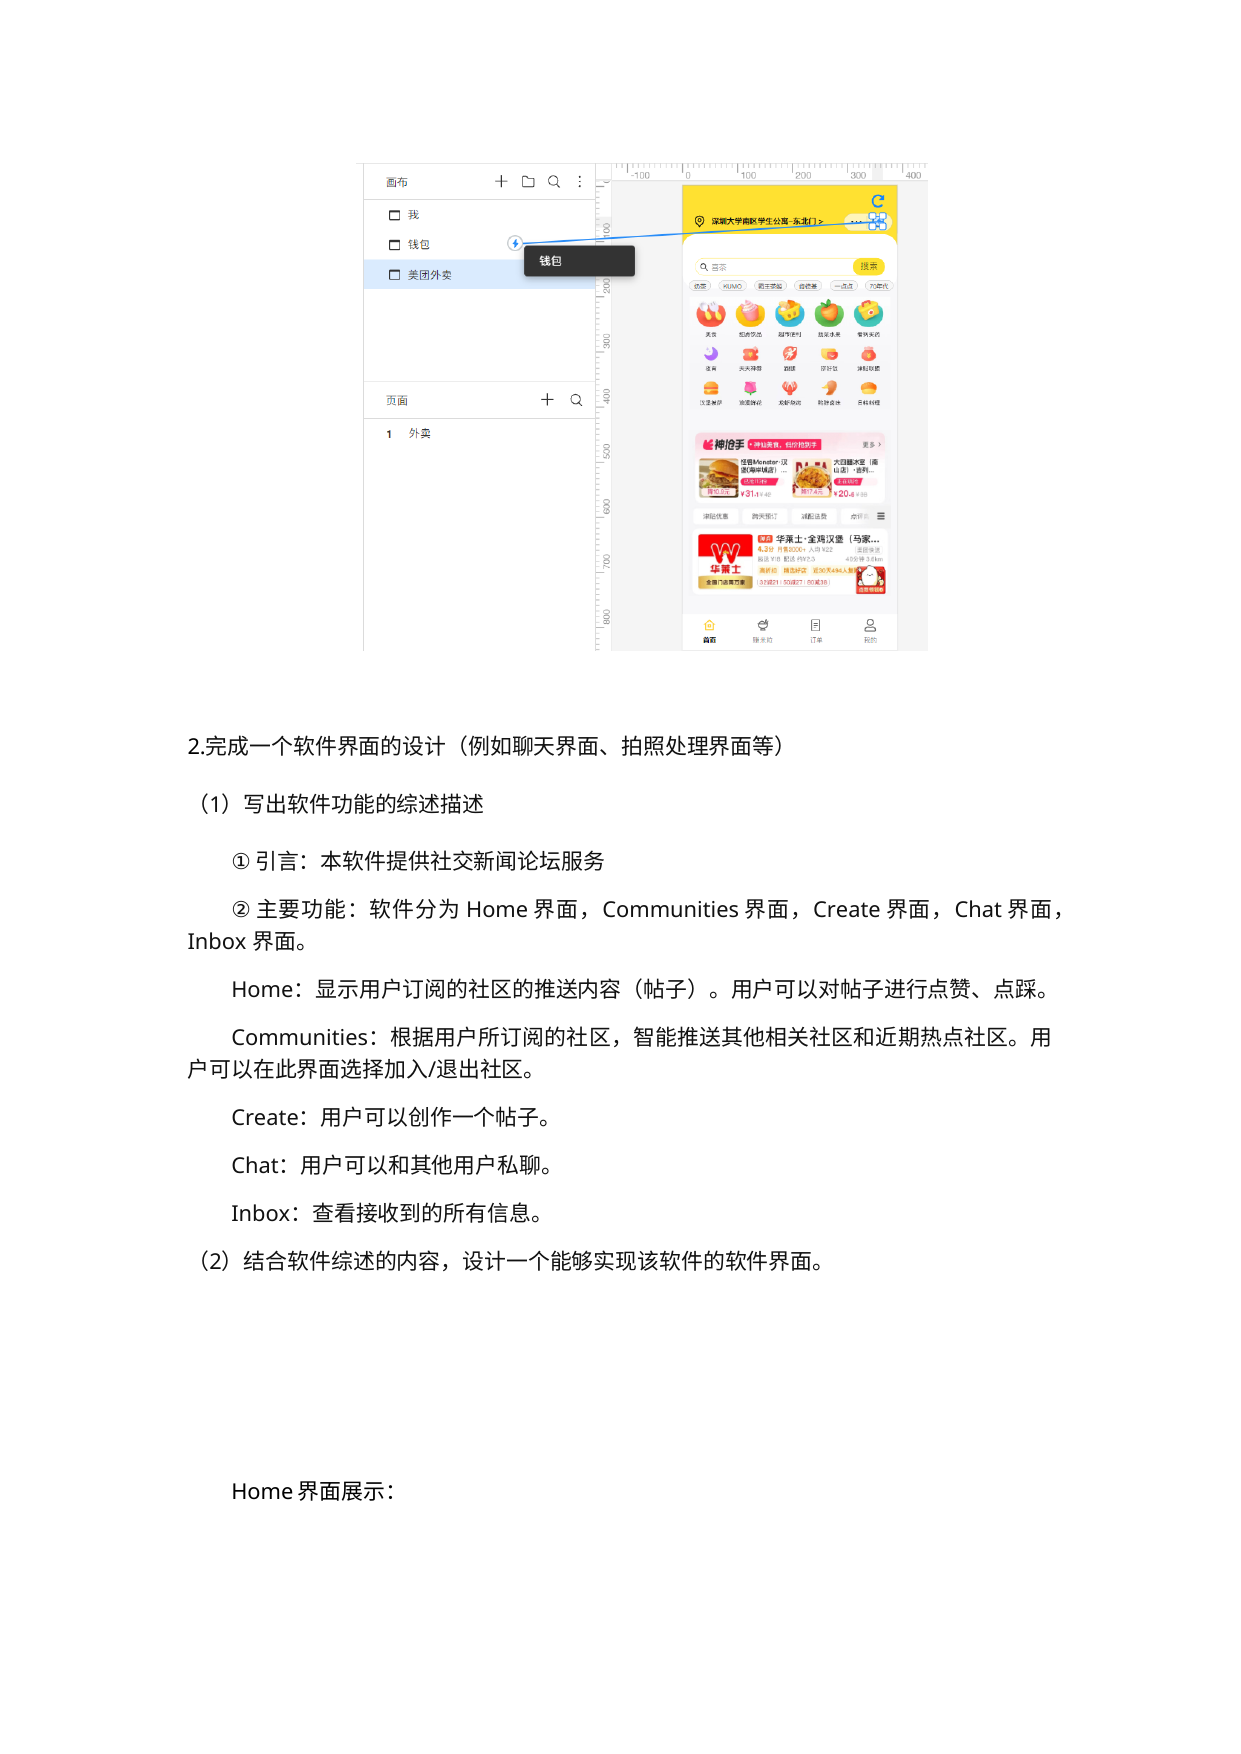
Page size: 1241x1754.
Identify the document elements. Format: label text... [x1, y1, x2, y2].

text ①引言：本软件提供社交新闻论坛服务 [187, 844, 1053, 876]
text 2.完成一个软件界面的设计（例如聊天界面、拍照处理界面等） [187, 729, 1053, 761]
text Inbox：查看接收到的所有信息。 [187, 1196, 1053, 1227]
text （2）结合软件综述的内容，设计一个能够实现该软件的软件界面。 [187, 1244, 1053, 1276]
text ②主要功能：软件分为Home界面，Communities界面，Create界面，Chat界面，Inbox 界面。 [187, 892, 1053, 956]
picture [356, 161, 928, 651]
text Communities：根据用户所订阅的社区，智能推送其他相关社区和近期热点社区。用户可以在此界面选择加入/退出社区。 [187, 1020, 1053, 1083]
text Chat：用户可以和其他用户私聊。 [187, 1148, 1053, 1179]
text Create：用户可以创作一个帖子。 [187, 1099, 1053, 1131]
text Home：显示用户订阅的社区的推送内容（帖子）。用户可以对帖子进行点赞、点踩。 [187, 972, 1053, 1003]
text （1）写出软件功能的综述描述 [187, 786, 1053, 819]
text Home界面展示： [187, 1474, 1053, 1505]
